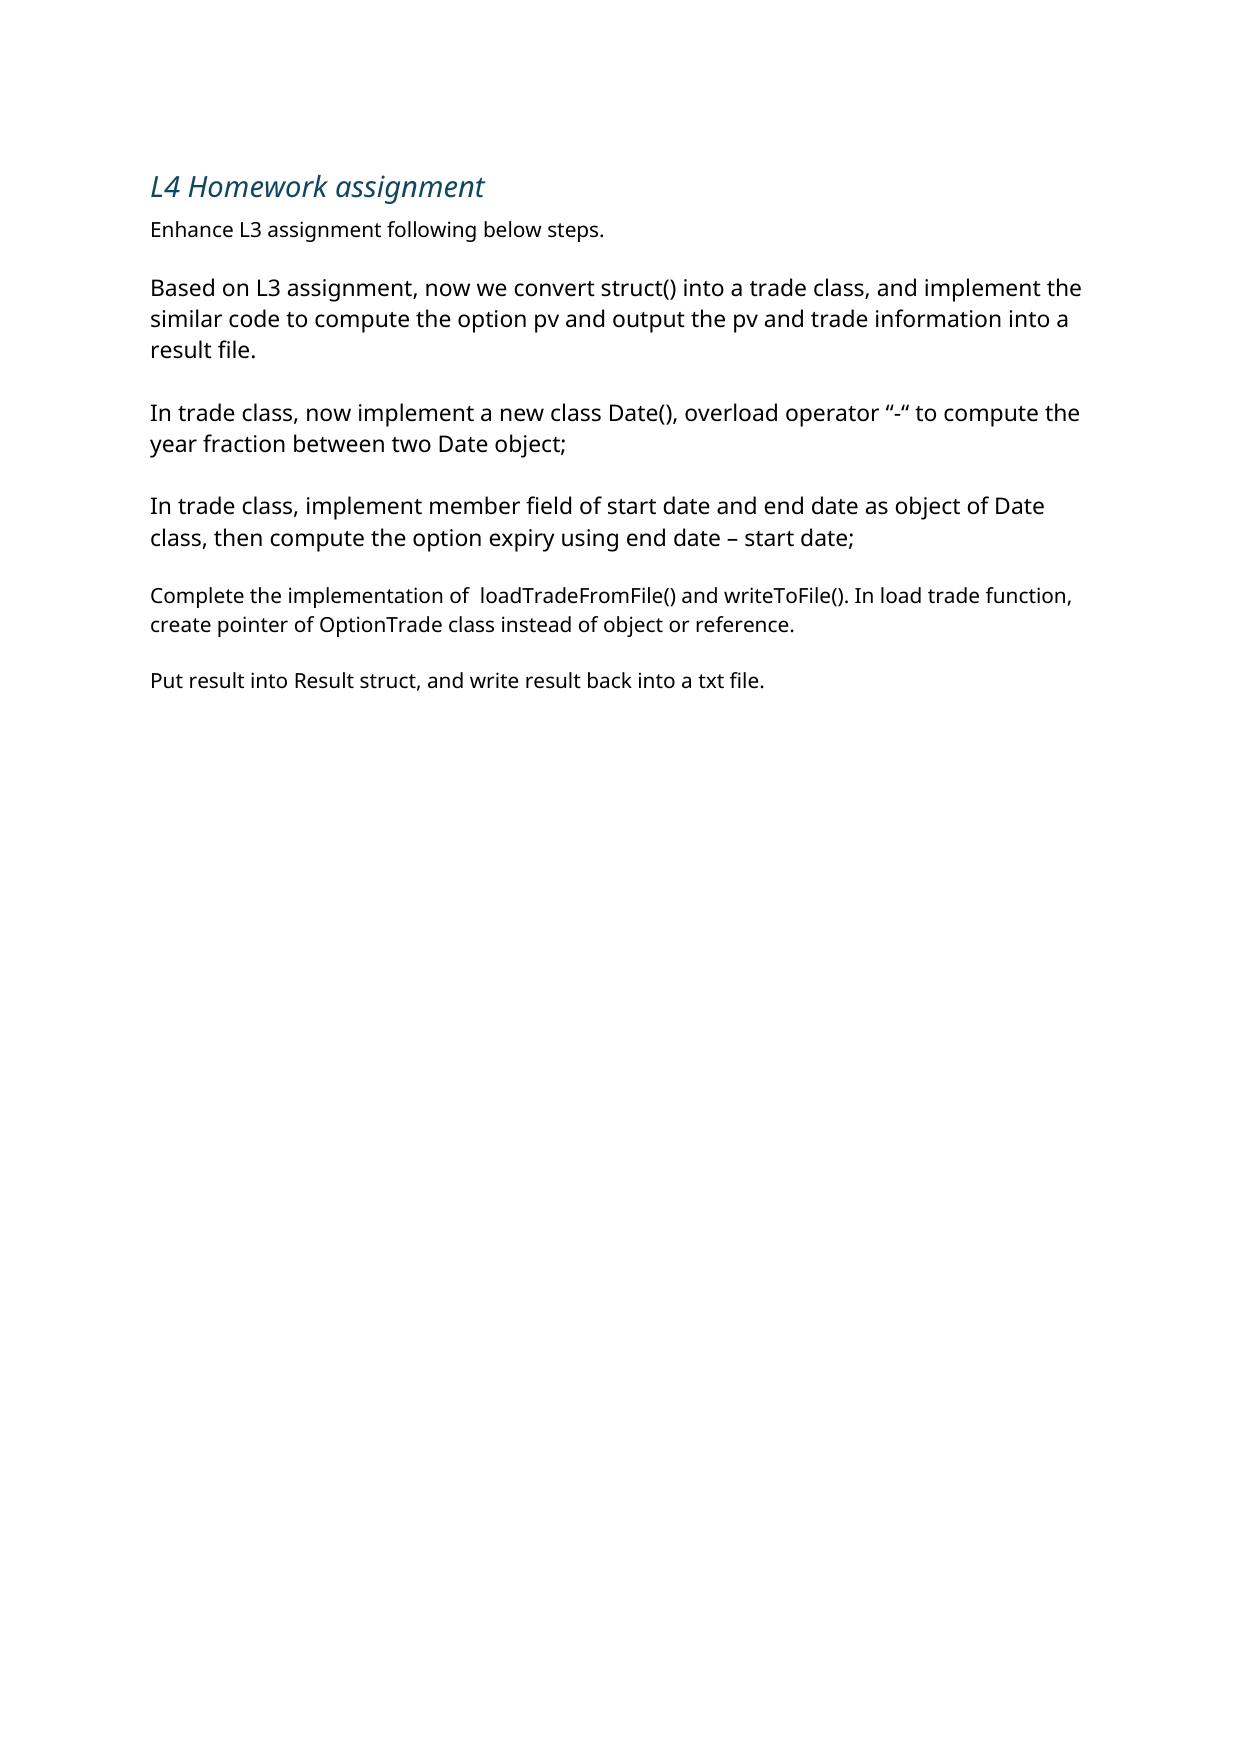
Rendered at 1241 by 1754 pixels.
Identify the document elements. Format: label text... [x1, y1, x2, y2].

text Put result into Result struct, and write result back into a txt file. [150, 667, 1090, 695]
text Complete the implementation of loadTradeFromFile() and writeToFile(). In load trade function, create pointer of OptionTrade class instead of object or reference. [150, 581, 1090, 638]
text In trade class, now implement a new class Date(), overload operator “-“ to compute the year fraction between two Date object; [150, 397, 1090, 459]
text Enhance L3 assignment following below steps. [150, 215, 1090, 243]
text In trade class, implement member field of start date and end date as object of Date class, then compute the option expiry using end date – start date; [150, 490, 1090, 553]
text Based on L3 assignment, now we convert struct() into a trade class, and implement the similar code to compute the option pv and output the pv and trade information into a result file. [150, 272, 1090, 365]
subtitle L4 Homework assignment [150, 167, 1090, 206]
